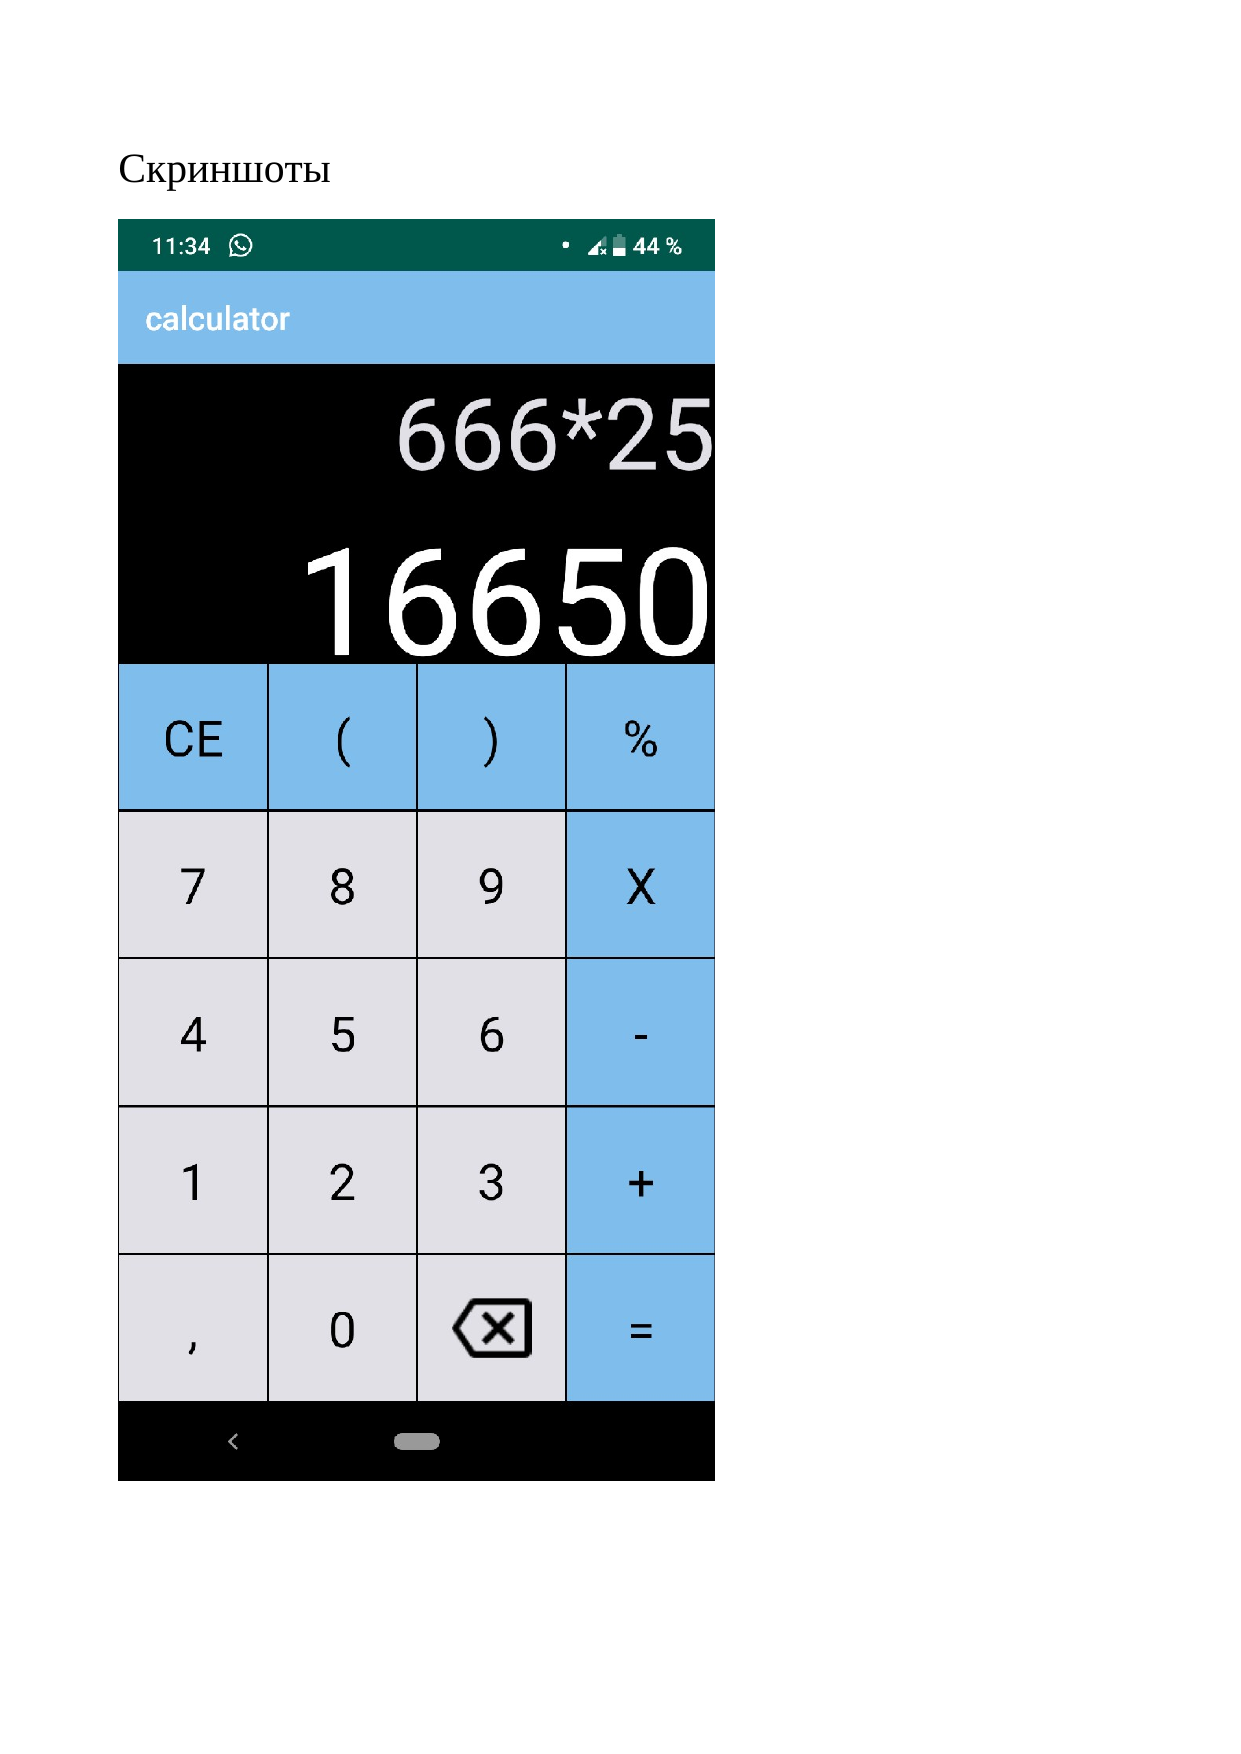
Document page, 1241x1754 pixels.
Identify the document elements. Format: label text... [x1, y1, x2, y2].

subtitle Скриншоты [118, 143, 1122, 191]
picture [118, 219, 715, 1481]
